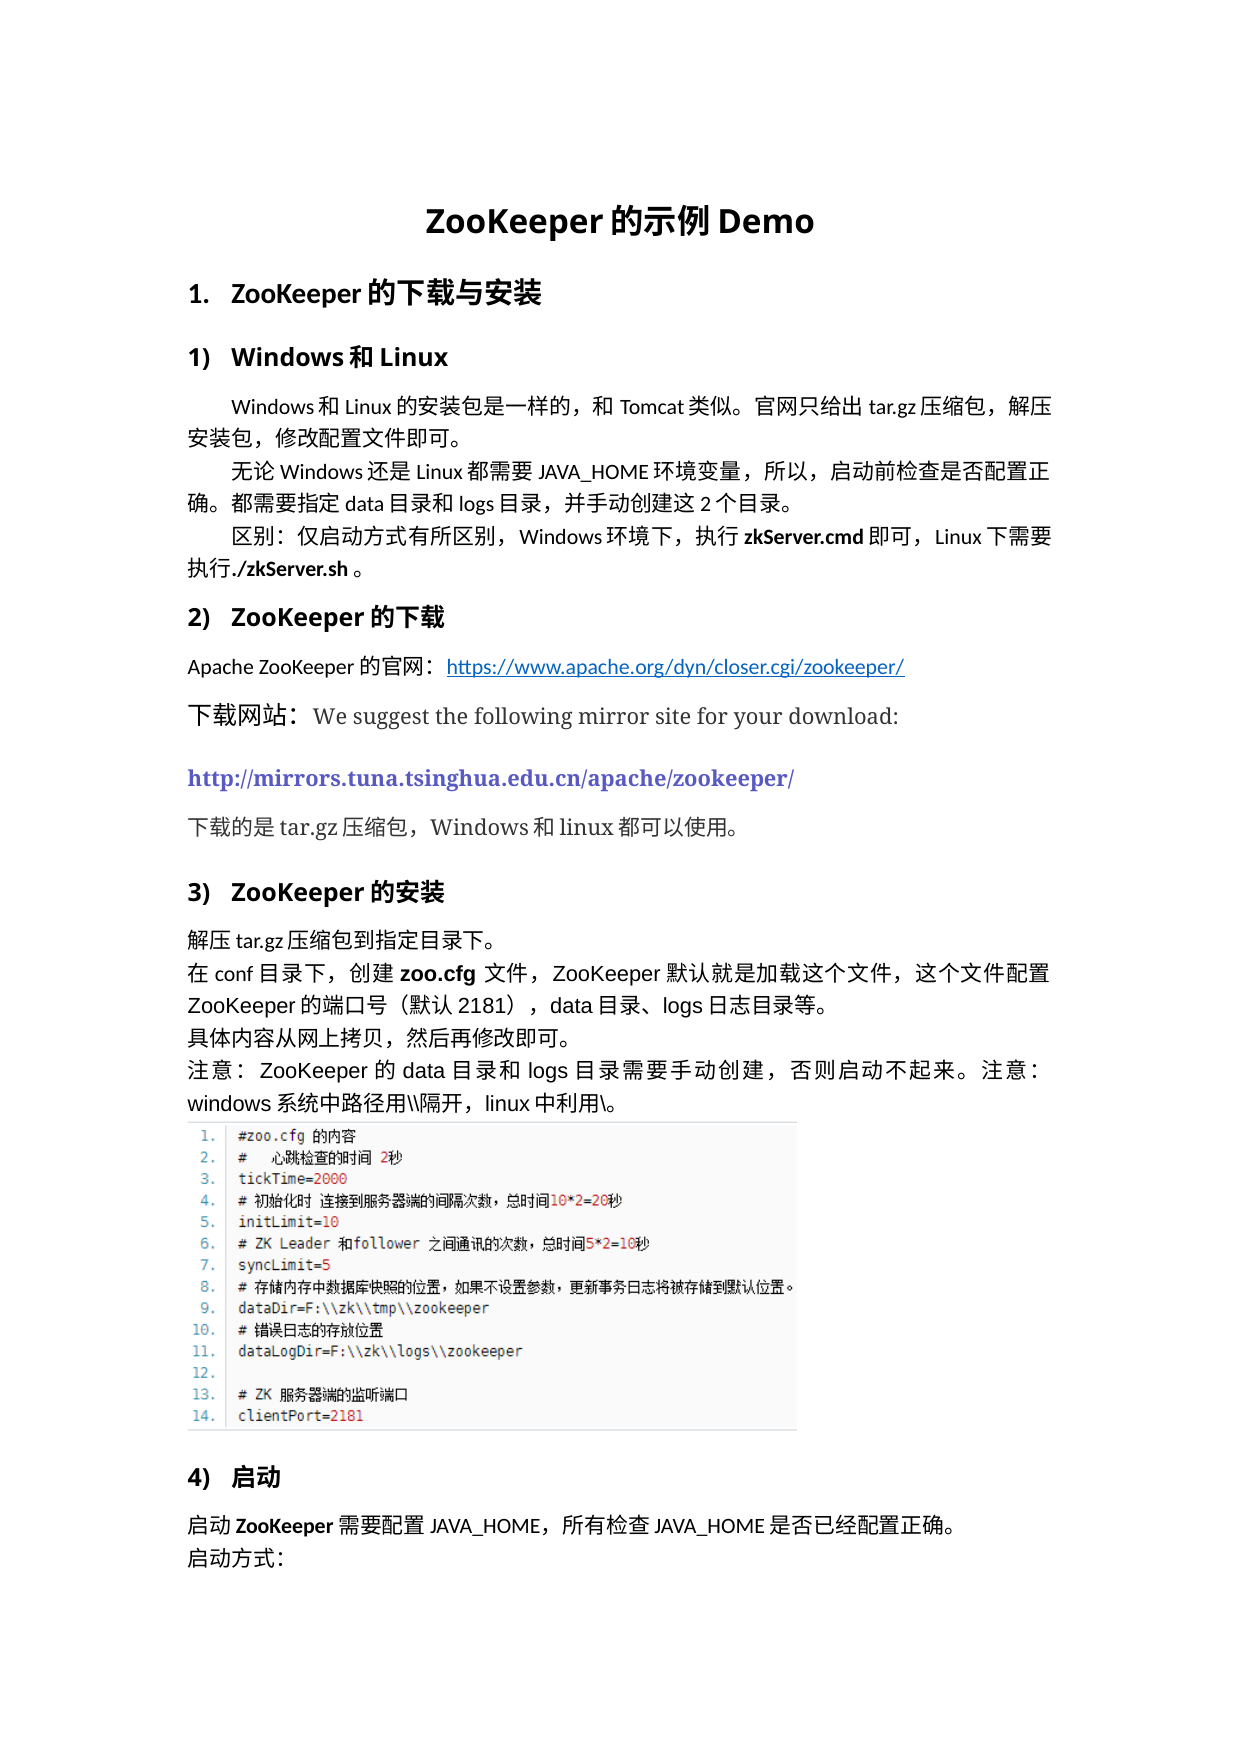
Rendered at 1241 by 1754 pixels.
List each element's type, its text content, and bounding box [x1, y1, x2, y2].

text 下载网站：We suggest the following mirror site for your download: [187, 681, 1053, 746]
text 具体内容从网上拷贝，然后再修改即可。 [187, 1020, 1053, 1053]
text 区别：仅启动方式有所区别，Windows环境下，执行zkServer.cmd即可，Linux下需要执行./zkServer.sh 。 [187, 518, 1053, 583]
text 在conf目录下，创建zoo.cfg 文件，ZooKeeper默认就是加载这个文件，这个文件配置ZooKeeper的端口号（默认2181），data目录、logs日志目录等。 [187, 955, 1053, 1020]
picture [187, 1117, 797, 1439]
text 无论Windows还是Linux都需要JAVA_HOME环境变量，所以，启动前检查是否配置正确。都需要指定data目录和logs目录，并手动创建这2个目录。 [187, 453, 1053, 518]
text 注意：ZooKeeper的data目录和logs目录需要手动创建，否则启动不起来。注意：windows系统中路径用\\隔开，linux中利用\。 [187, 1053, 1053, 1118]
text 启动方式： [187, 1540, 1053, 1573]
title ZooKeeper的示例Demo [187, 187, 1053, 252]
subtitle Windows和Linux [187, 323, 1053, 388]
text Apache ZooKeeper的官网：https://www.apache.org/dyn/closer.cgi/zookeeper/ [187, 648, 1053, 681]
text 启动ZooKeeper需要配置JAVA_HOME，所有检查JAVA_HOME是否已经配置正确。 [187, 1508, 1053, 1540]
subtitle ZooKeeper的下载 [187, 583, 1053, 648]
text 解压tar.gz压缩包到指定目录下。 [187, 923, 1053, 955]
text 下载的是tar.gz压缩包，Windows和linux都可以使用。 [187, 809, 1053, 842]
subtitle ZooKeeper的安装 [187, 858, 1053, 923]
text http://mirrors.tuna.tsinghua.edu.cn/apache/zookeeper/ [187, 761, 1053, 794]
subtitle 启动 [187, 1443, 1053, 1508]
text Windows和Linux的安装包是一样的，和Tomcat类似。官网只给出tar.gz压缩包，解压安装包，修改配置文件即可。 [187, 388, 1053, 453]
subtitle ZooKeeper的下载与安装 [187, 258, 1053, 323]
